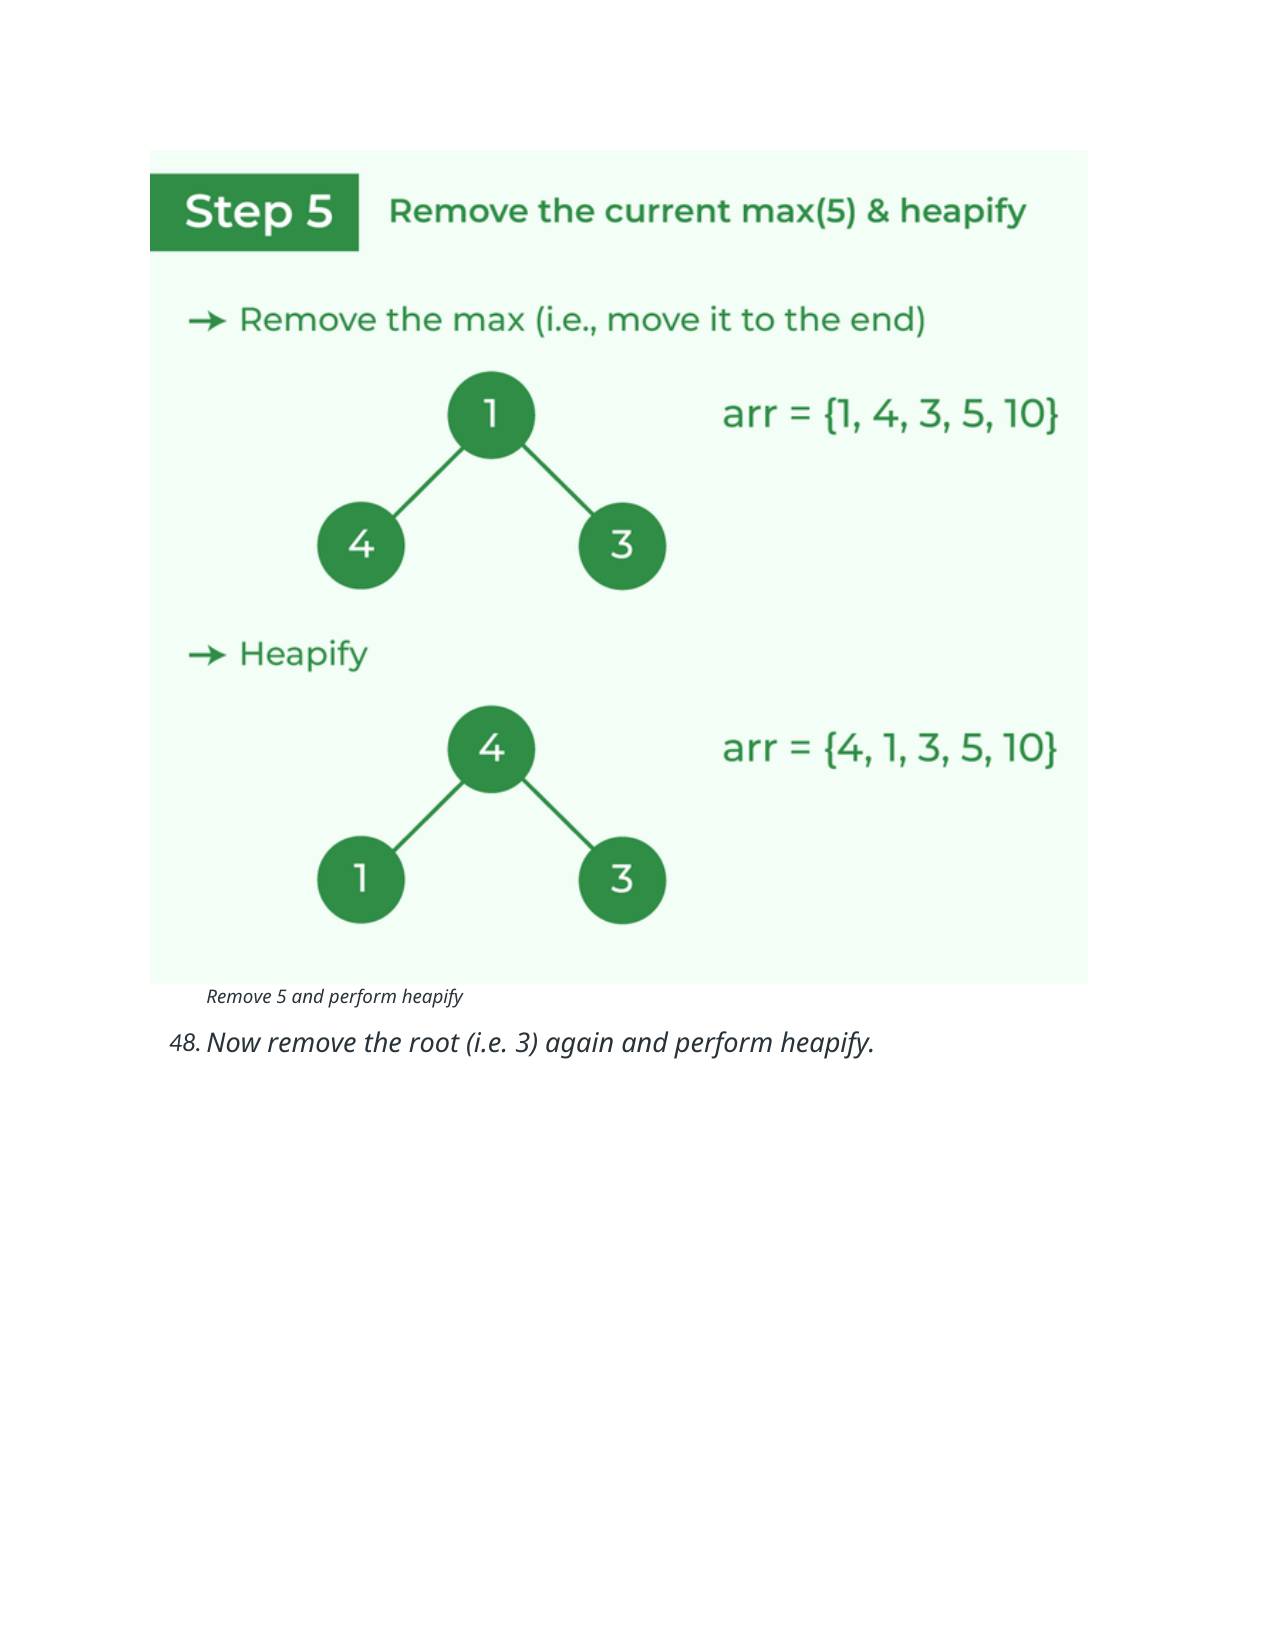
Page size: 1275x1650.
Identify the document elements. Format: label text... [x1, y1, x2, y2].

picture [150, 150, 1088, 984]
list Now remove the root (i.e. 3) again and perform heapify. [169, 1024, 1125, 1061]
text Remove 5 and perform heapify [206, 984, 1125, 1009]
